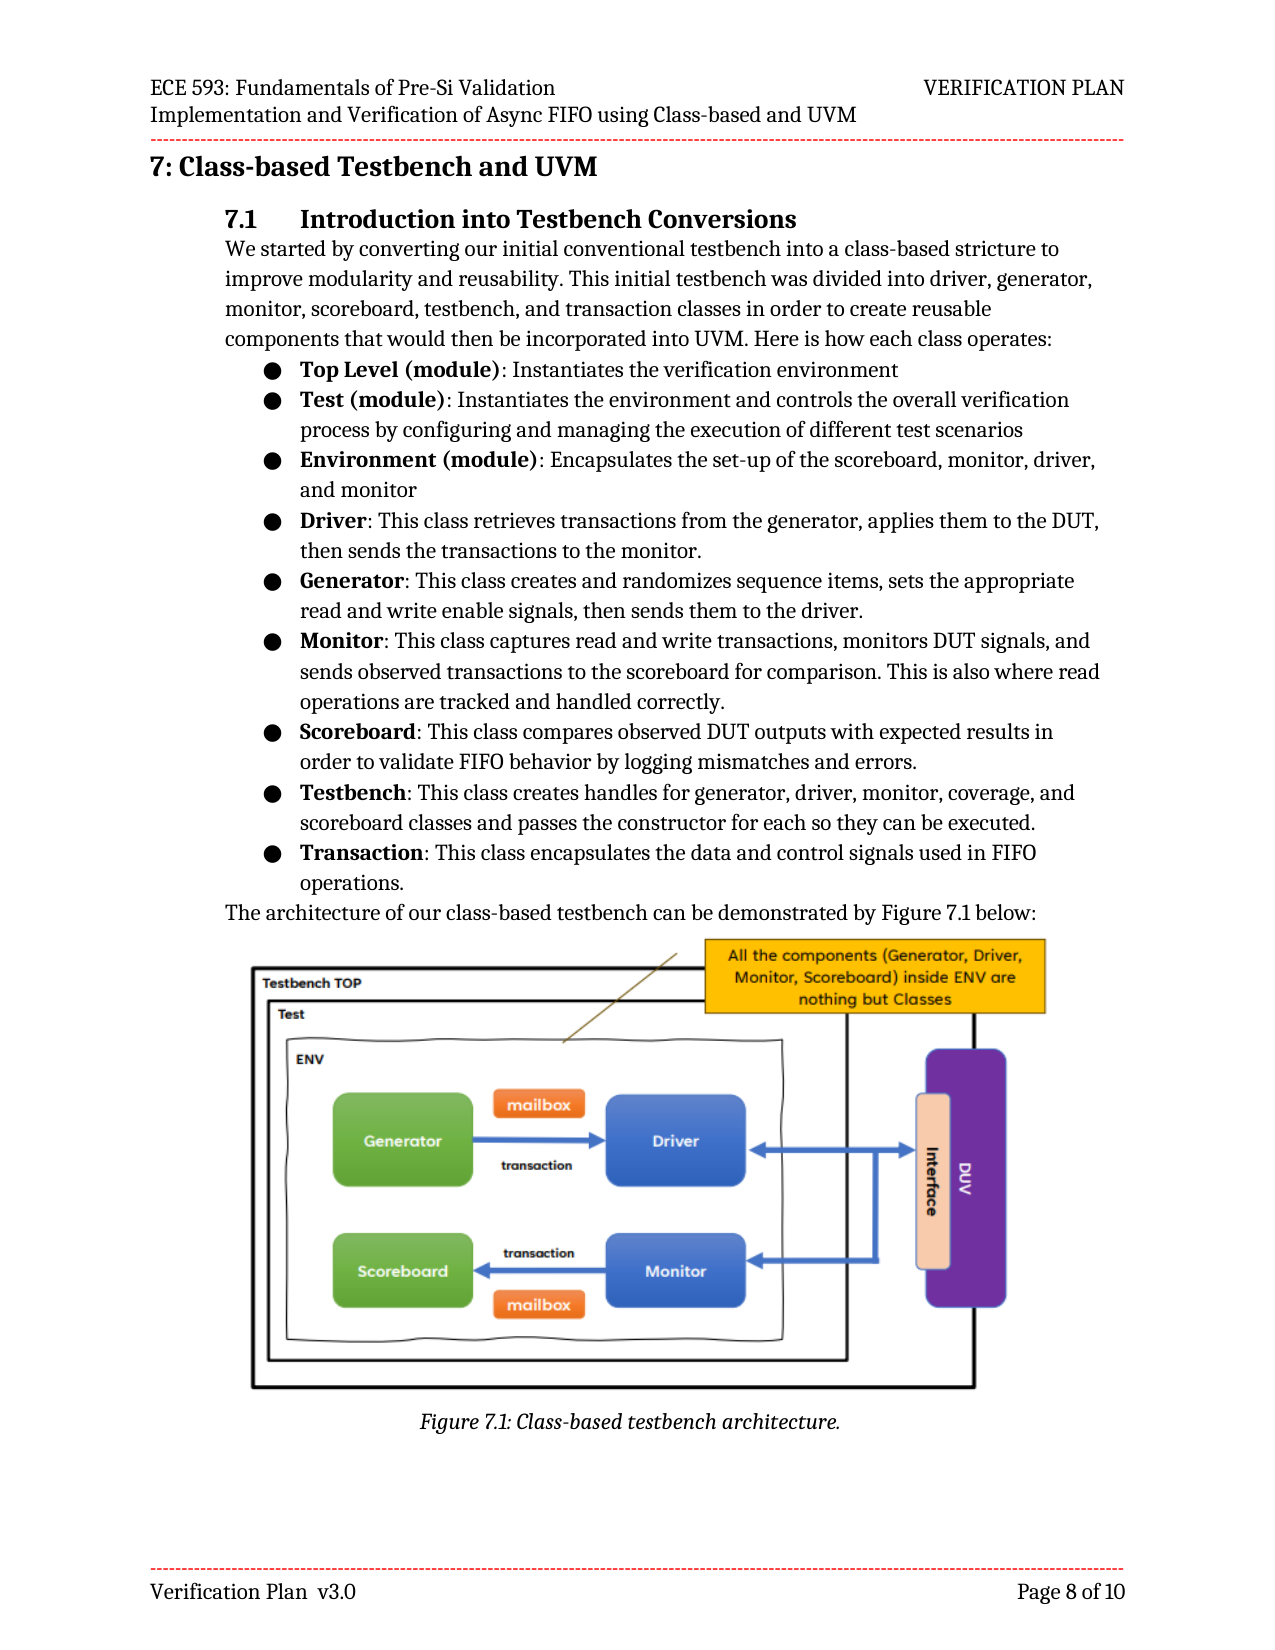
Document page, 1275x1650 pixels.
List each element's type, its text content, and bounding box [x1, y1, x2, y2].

subtitle 7.1 Introduction into Testbench Conversions [150, 204, 1110, 236]
picture [208, 930, 1052, 1406]
list Driver: This class retrieves transactions from the generator, applies them to the DUT, then sends the transactions to the monitor. [262, 507, 1110, 564]
list Monitor: This class captures read and write transactions, monitors DUT signals, and sends observed transactions to the scoreboard for comparison. This is also where read operations are tracked and handled correctly. [262, 628, 1110, 715]
list Scoreboard: This class compares observed DUT outputs with expected results in order to validate FIFO behavior by logging mismatches and errors. [262, 719, 1110, 775]
list Transaction: This class encapsulates the data and control signals used in FIFO operations. [262, 840, 1110, 896]
list Generator: This class creates and randomizes sequence items, sets the appropriate read and write enable signals, then sends them to the driver. [262, 568, 1110, 624]
text We started by converting our initial conventional testbench into a class-based stricture to improve modularity and reusability. This initial testbench was divided into driver, generator, monitor, scoreboard, testbench, and transaction classes in order to create reusable components that would then be incorporated into UVM. Here is how each class operates: [225, 236, 1110, 352]
text Figure 7.1: Class-based testbench architecture. [150, 1409, 1110, 1435]
list Environment (module): Encapsulates the set-up of the scoreboard, monitor, driver, and monitor [262, 447, 1110, 503]
list Test (module): Instantiates the environment and controls the overall verification process by configuring and managing the execution of different test scenarios [262, 387, 1110, 443]
list Top Level (module): Instantiates the verification environment [262, 356, 1110, 383]
list Testbench: This class creates handles for generator, driver, monitor, coverage, and scoreboard classes and passes the constructor for each so they can be executed. [262, 779, 1110, 836]
text The architecture of our class-based testbench can be demonstrated by Figure 7.1 below: [150, 900, 1110, 926]
subtitle 7: Class-based Testbench and UVM [150, 150, 1110, 183]
